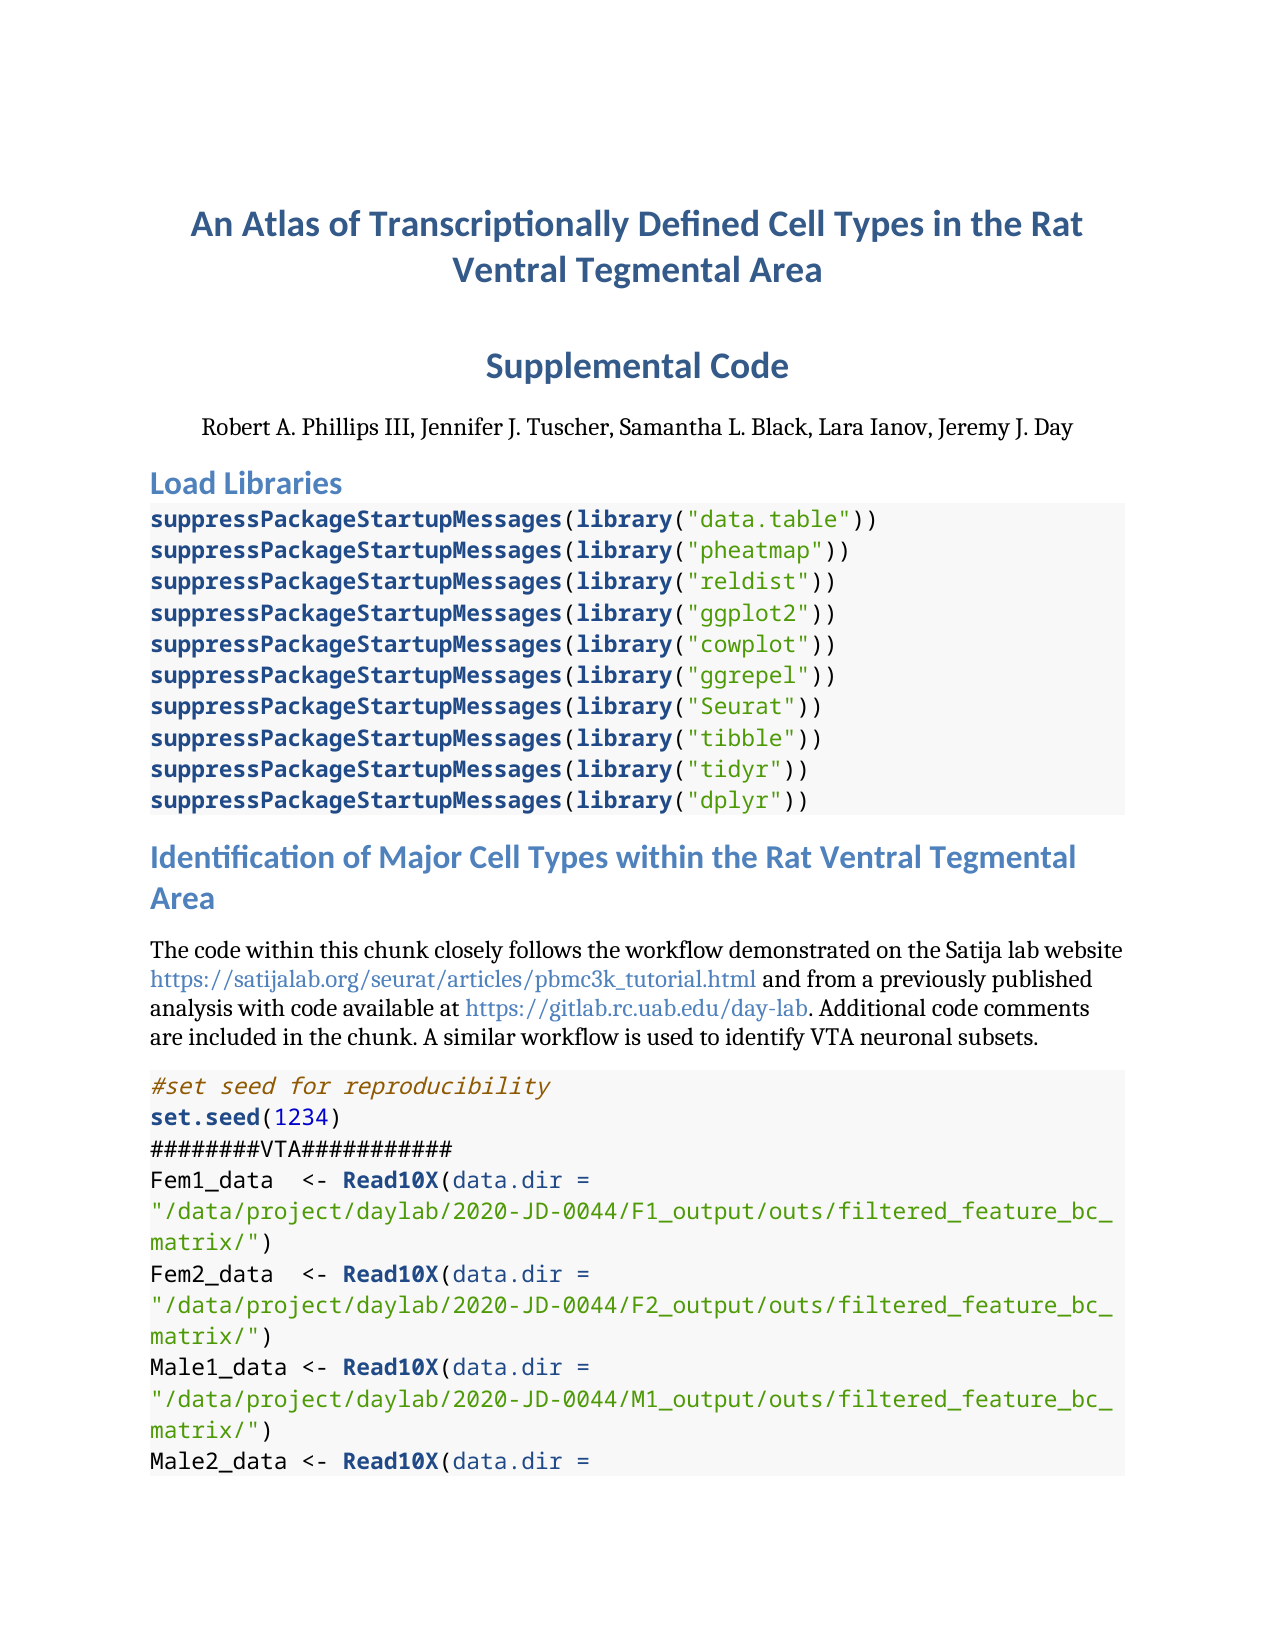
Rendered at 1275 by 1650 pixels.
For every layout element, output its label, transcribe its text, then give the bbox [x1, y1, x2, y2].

text suppressPackageStartupMessages(library("data.table")) suppressPackageStartupMessages(library("pheatmap")) suppressPackageStartupMessages(library("reldist")) suppressPackageStartupMessages(library("ggplot2")) suppressPackageStartupMessages(library("cowplot")) suppressPackageStartupMessages(library("ggrepel")) suppressPackageStartupMessages(library("Seurat")) suppressPackageStartupMessages(library("tibble")) suppressPackageStartupMessages(library("tidyr")) suppressPackageStartupMessages(library("dplyr")) [810, 503, 1125, 815]
subtitle Identification of Major Cell Types within the Rat Ventral Tegmental Area [150, 836, 1125, 918]
text Robert A. Phillips III, Jennifer J. Tuscher, Samantha L. Black, Lara Ianov, Jeremy J. Day [150, 412, 1125, 441]
title An Atlas of Transcriptionally Defined Cell Types in the Rat Ventral Tegmental Area [150, 200, 1125, 292]
title Supplemental Code [150, 342, 1125, 387]
subtitle Load Libraries [150, 462, 1125, 503]
text The code within this chunk closely follows the workflow demonstrated on the Satija lab website https://satijalab.org/seurat/articles/pbmc3k_tutorial.html and from a previously published analysis with code available at https://gitlab.rc.uab.edu/day-lab. Additional code comments are included in the chunk. A similar workflow is used to identify VTA neuronal subsets. [150, 936, 1125, 1051]
